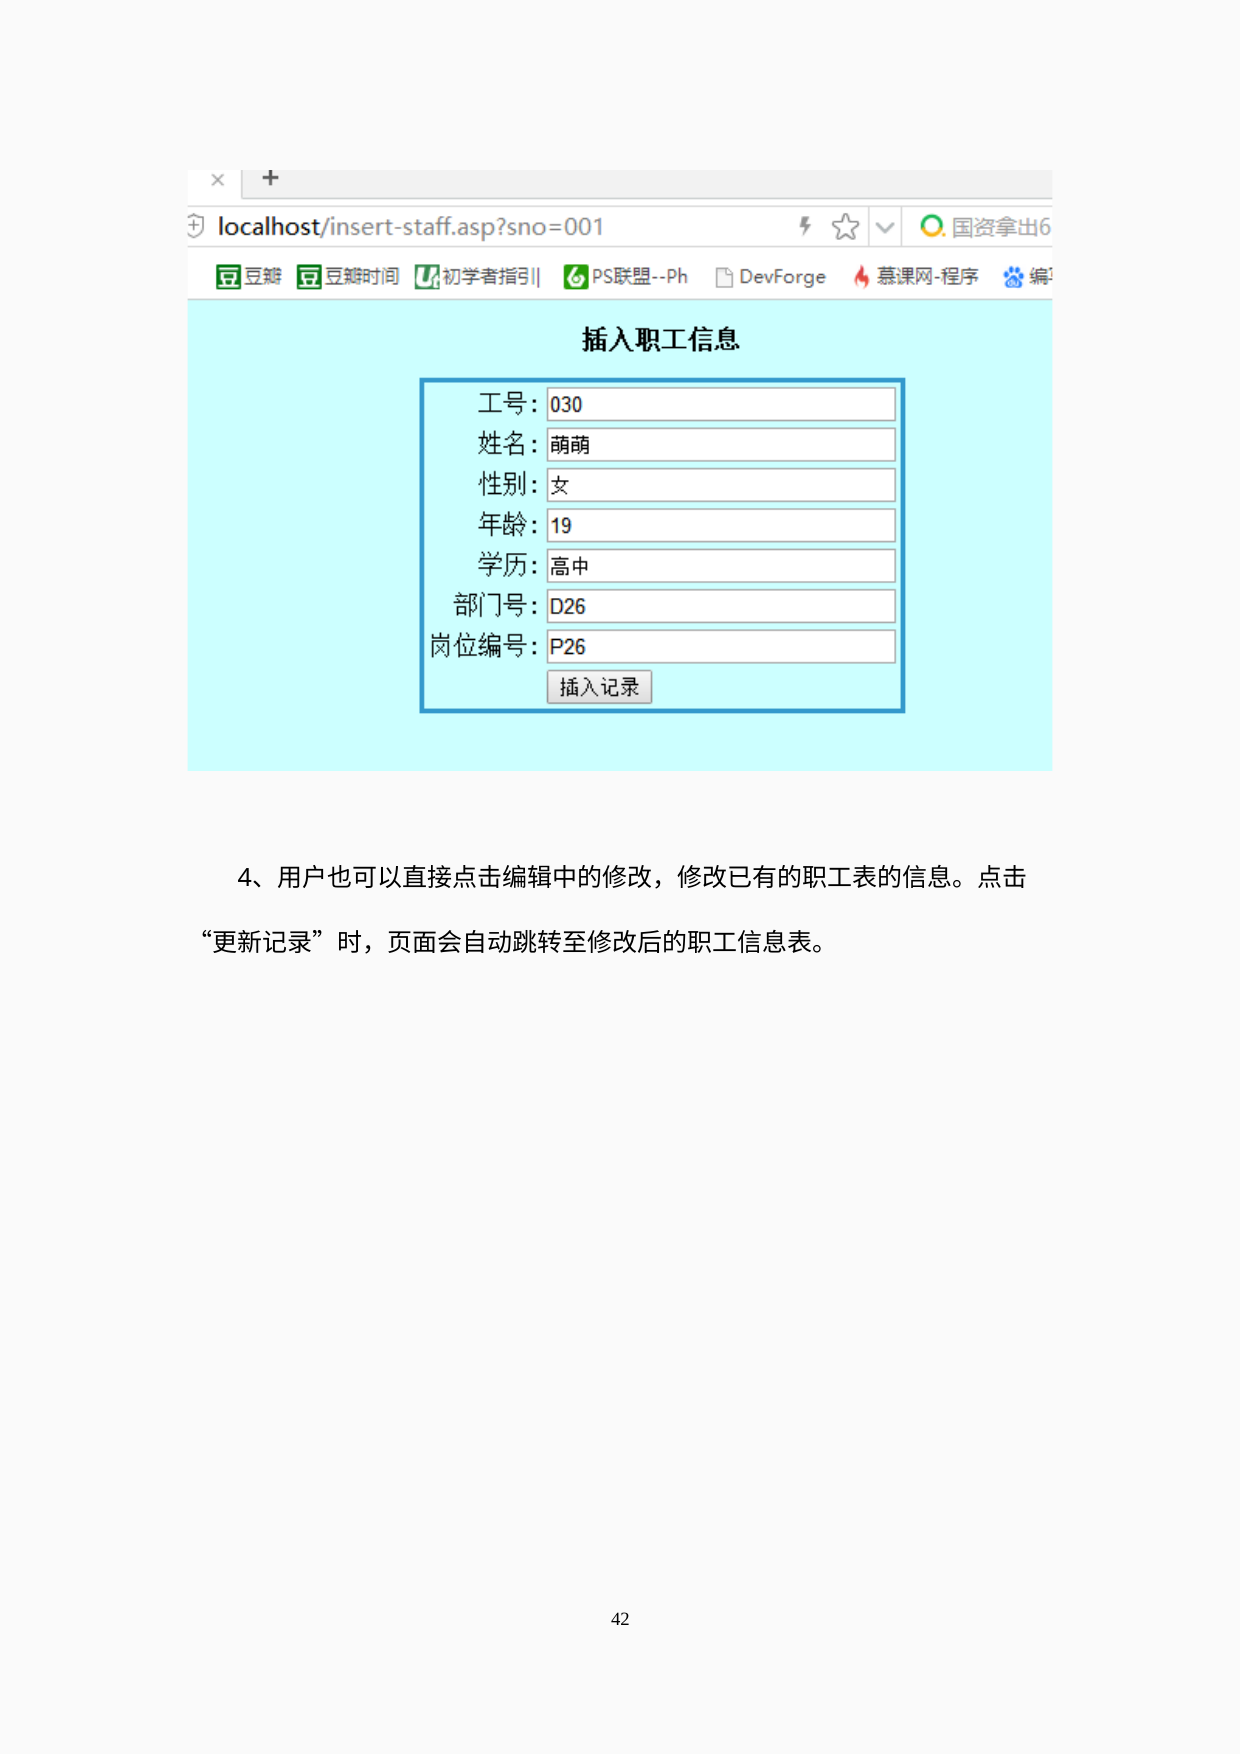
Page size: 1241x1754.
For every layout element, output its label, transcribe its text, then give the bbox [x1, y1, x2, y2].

picture [187, 170, 1053, 771]
list 用户也可以直接点击编辑中的修改，修改已有的职工表的信息。点击“更新记录”时，页面会自动跳转至修改后的职工信息表。 [187, 843, 1053, 973]
